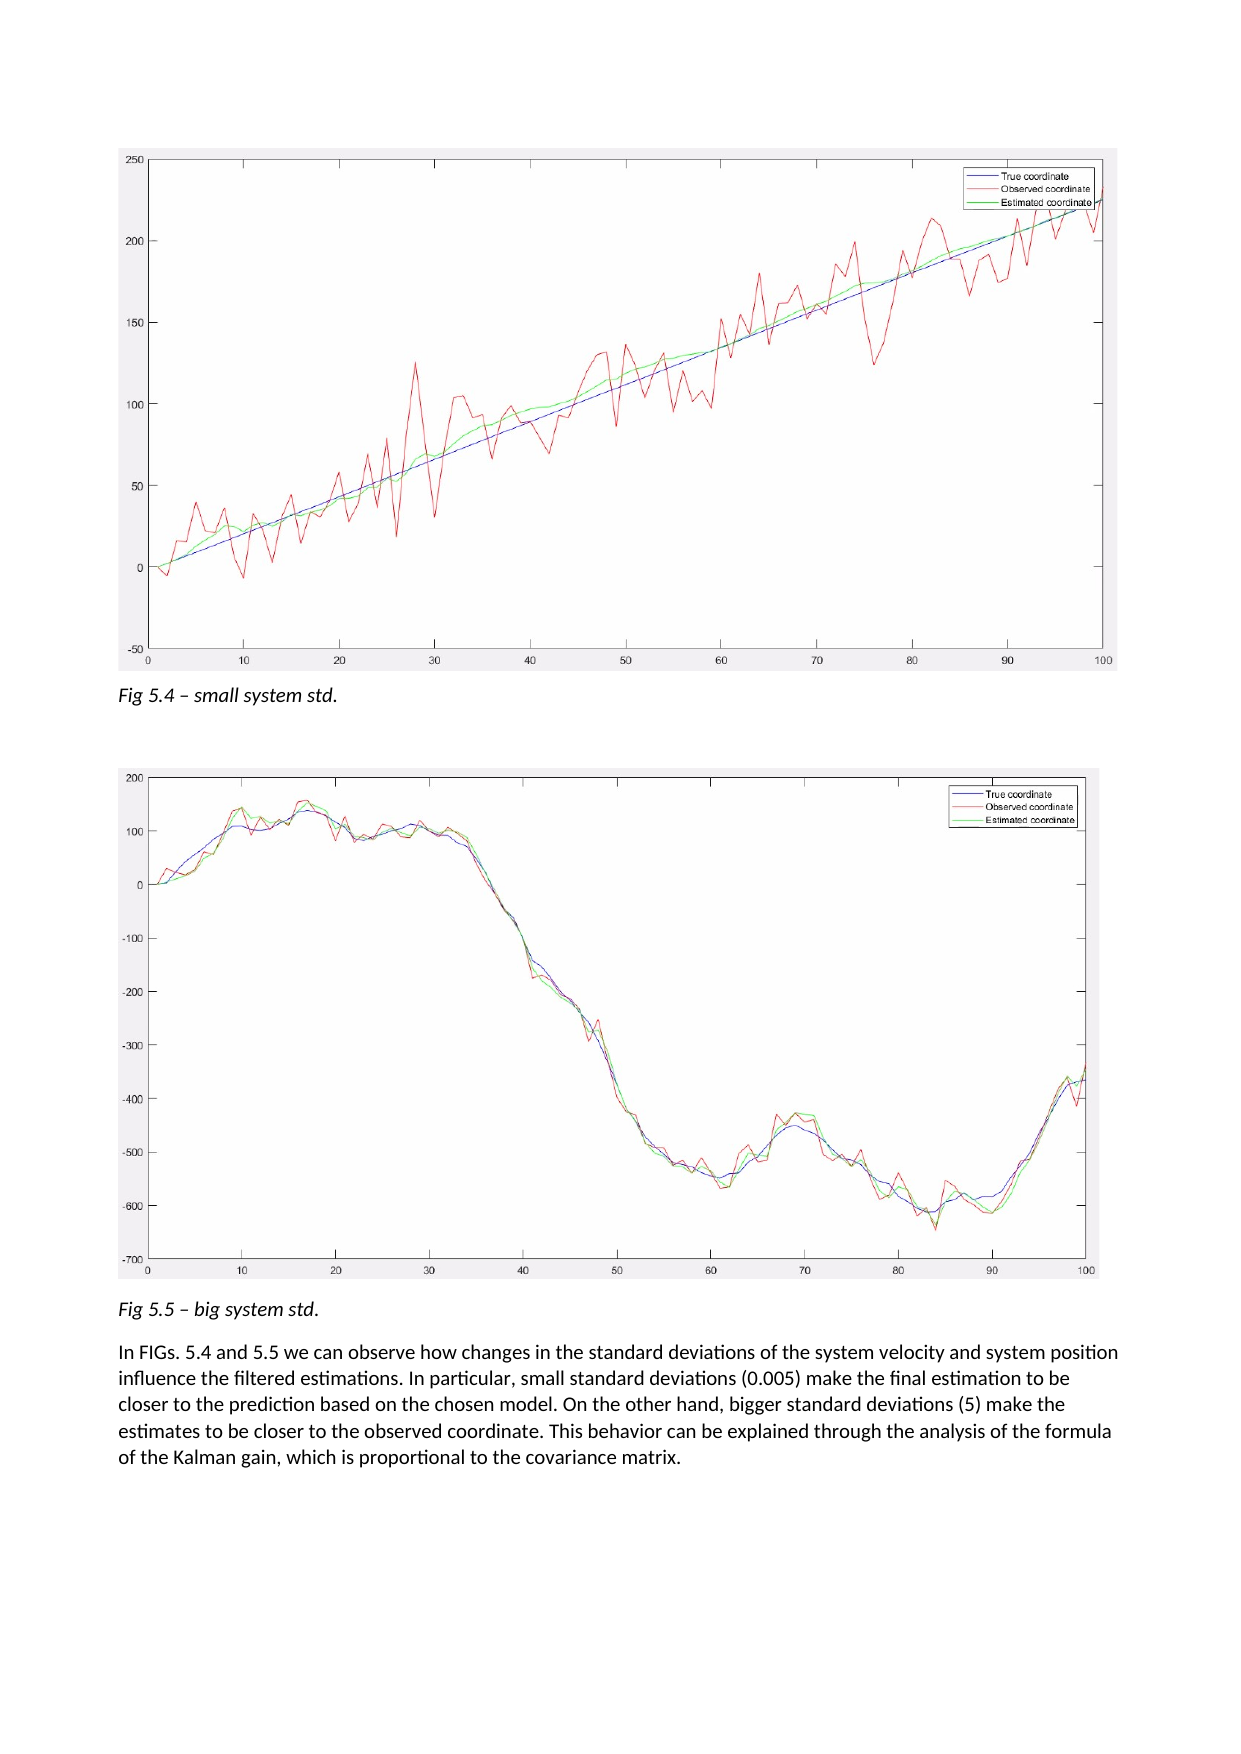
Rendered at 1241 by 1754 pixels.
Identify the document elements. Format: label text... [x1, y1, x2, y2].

picture [117, 148, 1116, 670]
text Fig 5.5 – big system std. [118, 1296, 1122, 1321]
text In FIGs. 5.4 and 5.5 we can observe how changes in the standard deviations of the system velocity and system position influence the filtered estimations. In particular, small standard deviations (0.005) make the final estimation to be closer to the prediction based on the chosen model. On the other hand, bigger standard deviations (5) make the estimates to be closer to the observed coordinate. This behavior can be explained through the analysis of the formula of the Kalman gain, which is proportional to the covariance matrix. [118, 1339, 1122, 1470]
picture [118, 768, 1100, 1279]
